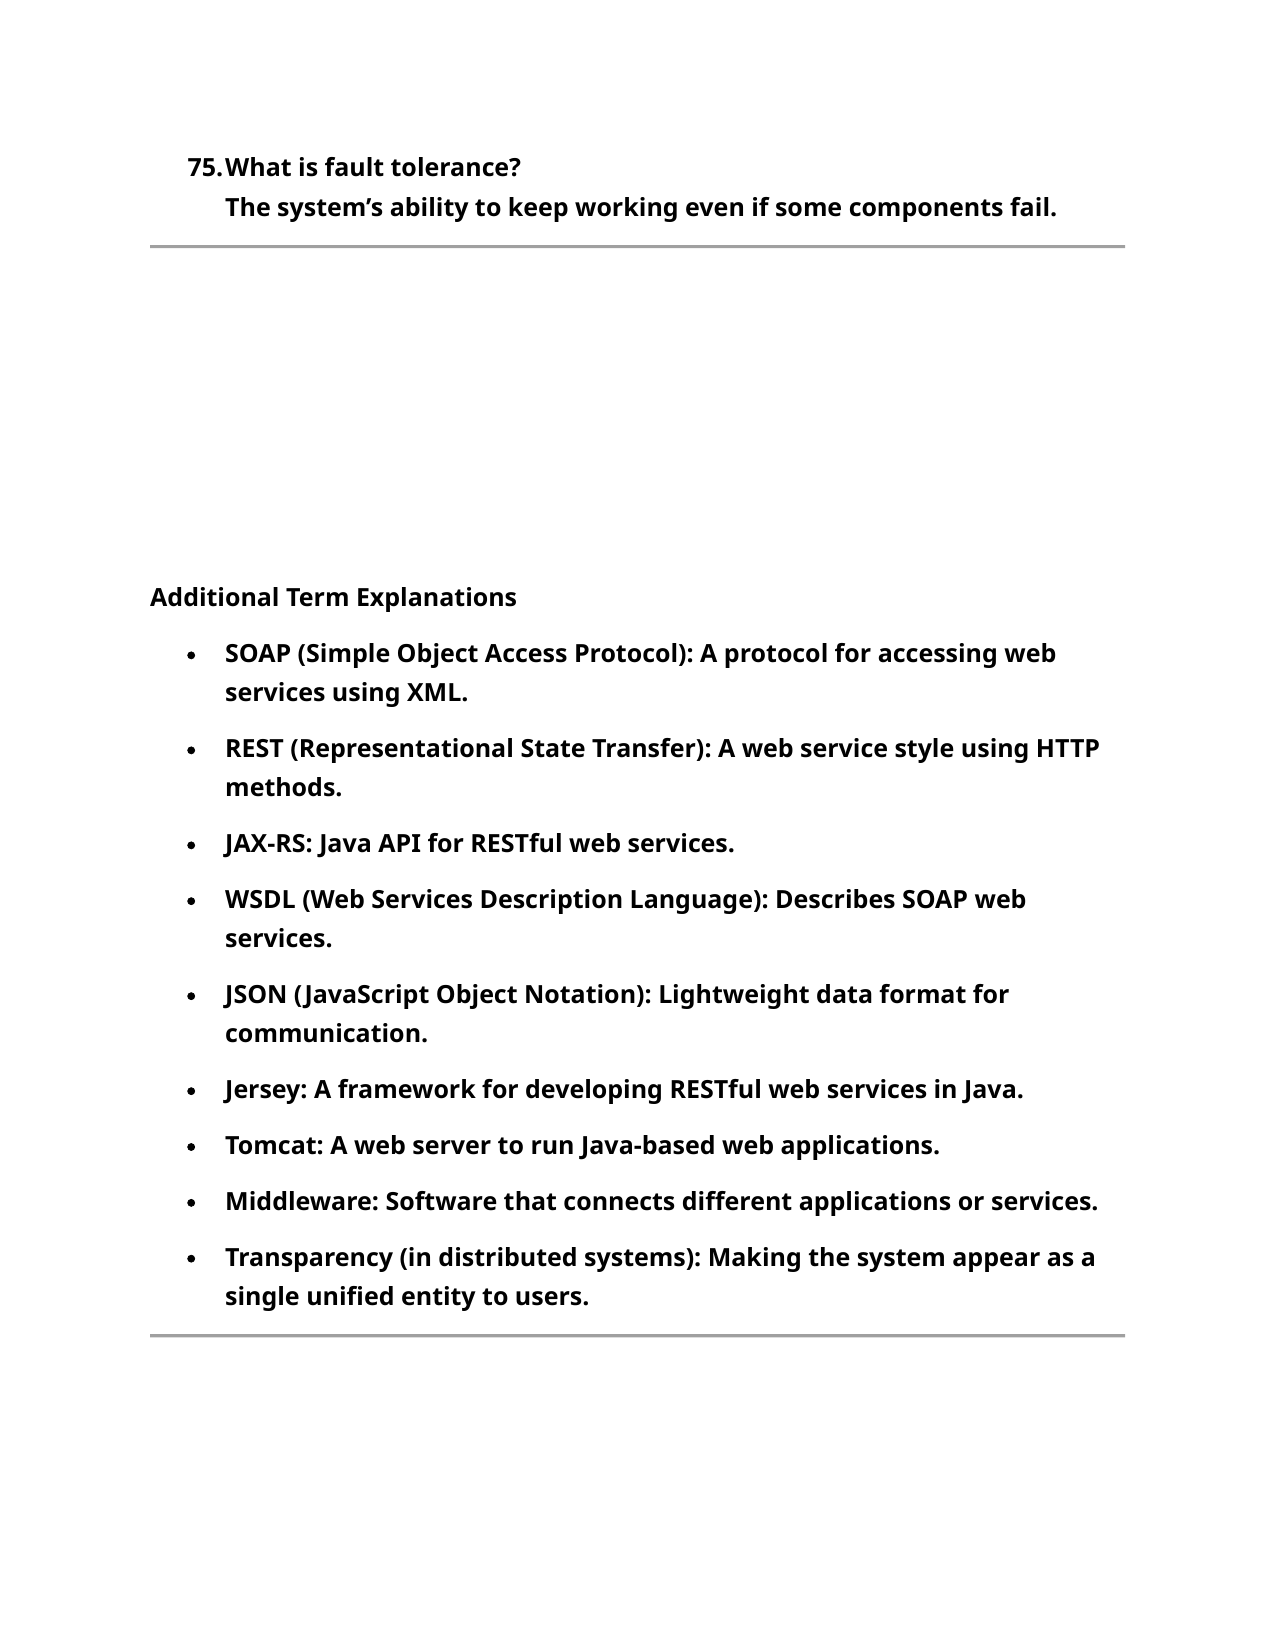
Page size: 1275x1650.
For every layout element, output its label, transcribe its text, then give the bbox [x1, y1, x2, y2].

text Additional Term Explanations [150, 580, 1125, 614]
list REST (Representational State Transfer): A web service style using HTTP methods. [187, 731, 1125, 804]
list SOAP (Simple Object Access Protocol): A protocol for accessing web services using XML. [187, 636, 1125, 709]
list WSDL (Web Services Description Language): Describes SOAP web services. [187, 882, 1125, 955]
list Tomcat: A web server to run Java-based web applications. [187, 1127, 1125, 1162]
list Jersey: A framework for developing RESTful web services in Java. [187, 1072, 1125, 1106]
list JAX-RS: Java API for RESTful web services. [187, 826, 1125, 860]
list JSON (JavaScript Object Notation): Lightweight data format for communication. [187, 977, 1125, 1050]
list What is fault tolerance? The system’s ability to keep working even if some components fail. [187, 150, 1125, 223]
list Middleware: Software that connects different applications or services. [187, 1183, 1125, 1217]
list Transparency (in distributed systems): Making the system appear as a single unified entity to users. [187, 1239, 1125, 1312]
